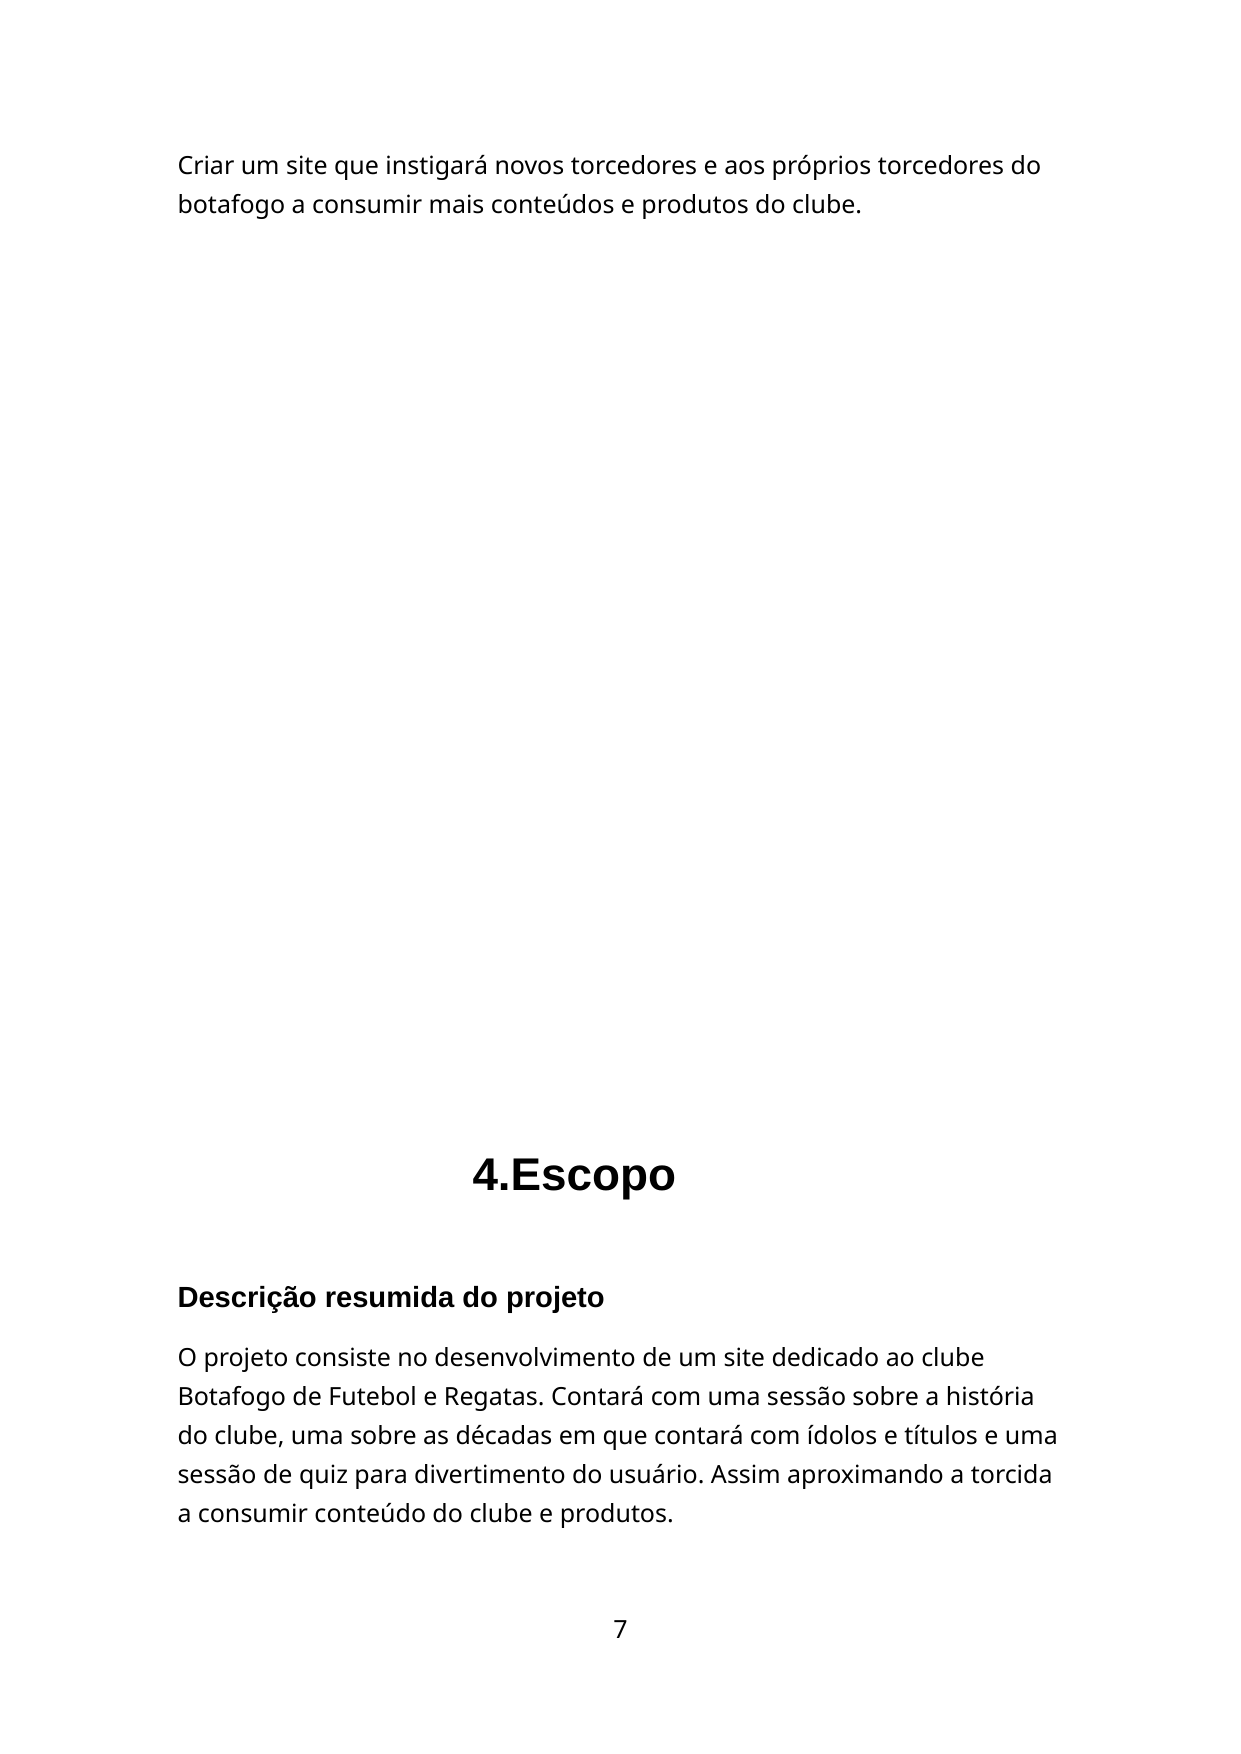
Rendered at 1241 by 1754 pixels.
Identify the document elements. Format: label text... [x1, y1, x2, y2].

text Criar um site que instigará novos torcedores e aos próprios torcedores do botafogo a consumir mais conteúdos e produtos do clube. [177, 148, 1063, 221]
text O projeto consiste no desenvolvimento de um site dedicado ao clube Botafogo de Futebol e Regatas. Contará com uma sessão sobre a história do clube, uma sobre as décadas em que contará com ídolos e títulos e uma sessão de quiz para divertimento do usuário. Assim aproximando a torcida a consumir conteúdo do clube e produtos. [177, 1339, 1063, 1530]
text Descrição resumida do projeto [177, 1281, 1063, 1314]
text 4.Escopo [472, 1147, 1063, 1200]
